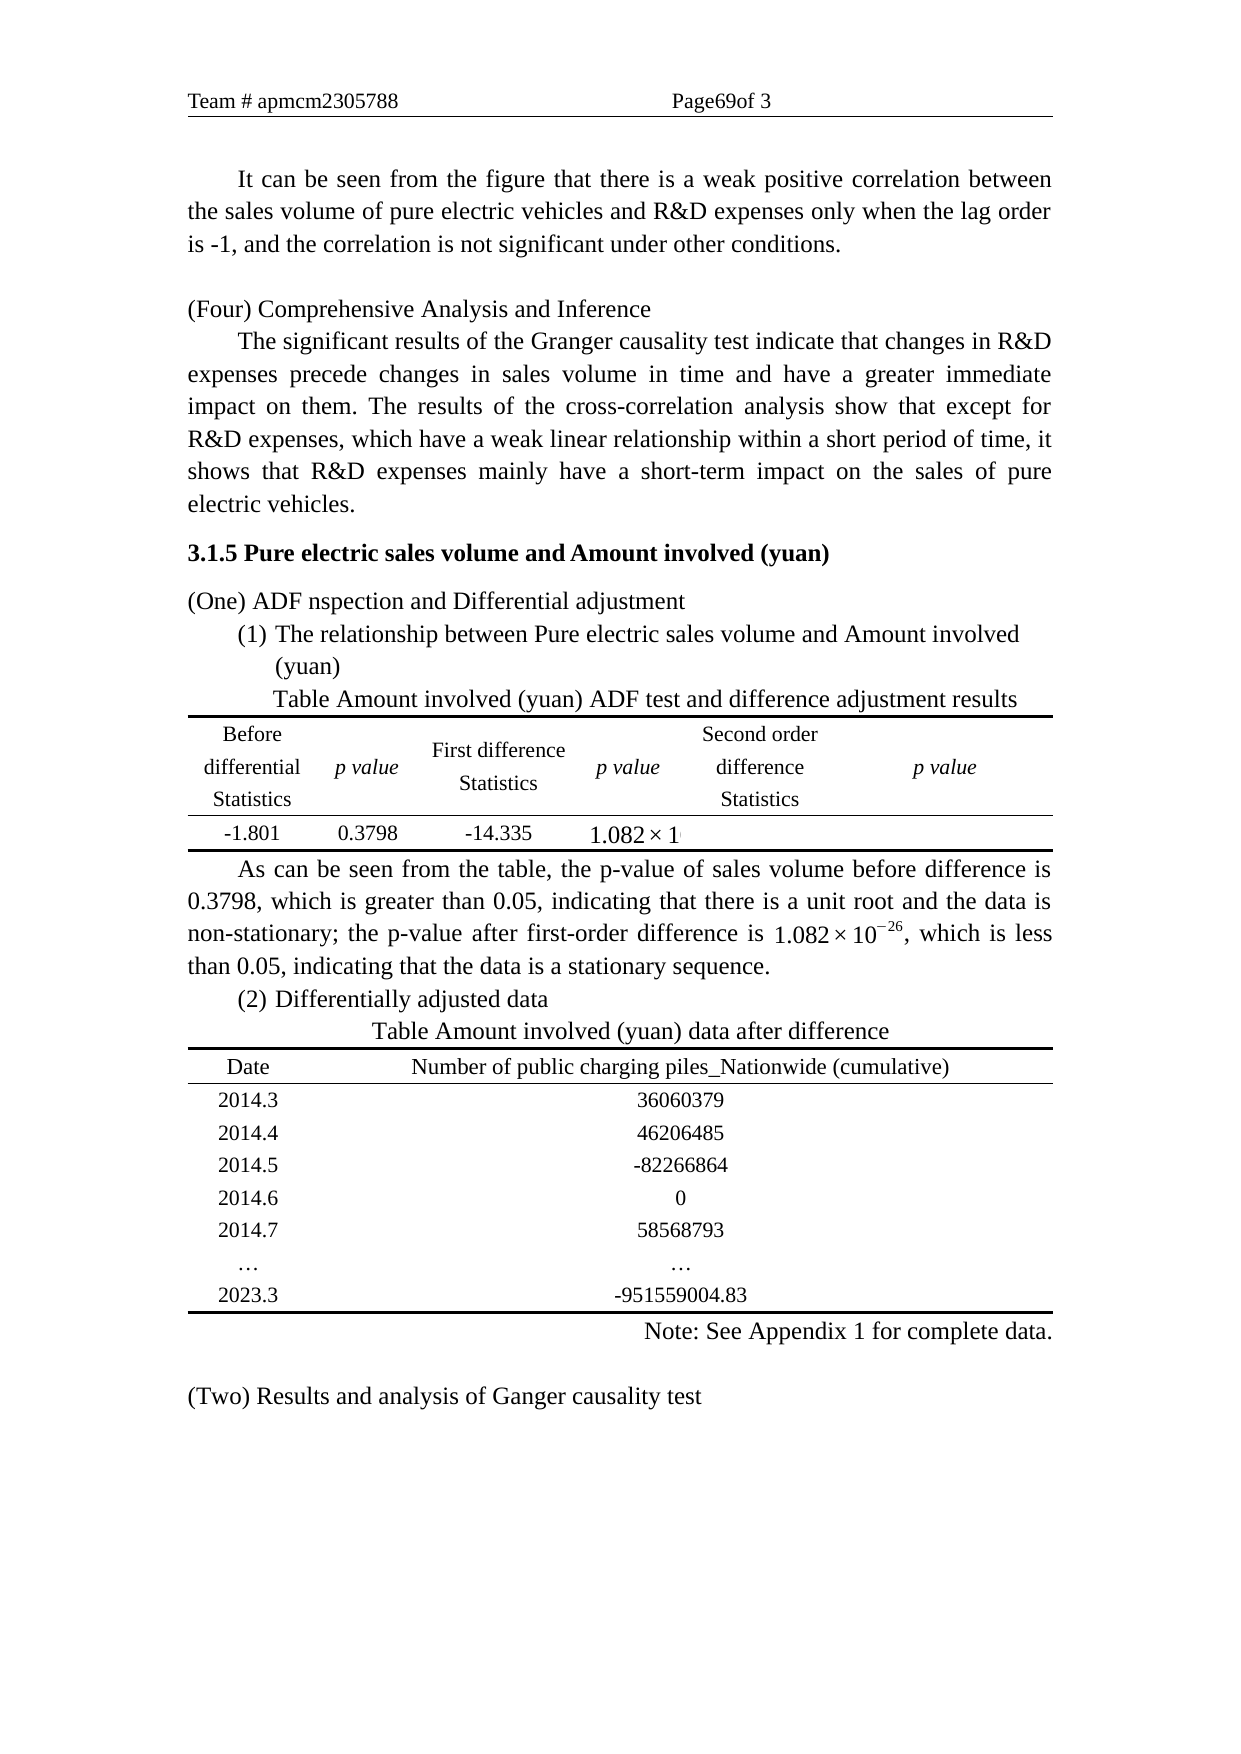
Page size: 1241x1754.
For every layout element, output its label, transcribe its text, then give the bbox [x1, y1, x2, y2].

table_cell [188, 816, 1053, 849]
text (One) ADF nspection and Differential adjustment [187, 584, 1053, 617]
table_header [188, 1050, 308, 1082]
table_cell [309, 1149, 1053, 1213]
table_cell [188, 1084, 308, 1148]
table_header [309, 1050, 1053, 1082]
text It can be seen from the figure that there is a weak positive correlation between the sales volume of pure electric vehicles and R&D expenses only when the lag order is -1, and the correlation is not significant under other conditions. [187, 162, 1053, 259]
text (Four) Comprehensive Analysis and Inference [187, 292, 1053, 324]
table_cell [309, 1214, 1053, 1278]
list The relationship between Pure electric sales volume and Amount involved (yuan) [237, 617, 1053, 682]
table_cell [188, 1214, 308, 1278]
text As can be seen from the table, the p-value of sales volume before difference is 0.3798, which is greater than 0.05, indicating that there is a unit root and the data is non-stationary; the p-value after first-order difference is , which is less than 0.05, indicating that the data is a stationary sequence. [187, 852, 1053, 982]
text Table Amount involved (yuan) ADF test and difference adjustment results [187, 682, 1053, 714]
text The significant results of the Granger causality test indicate that changes in R&D expenses precede changes in sales volume in time and have a greater immediate impact on them. The results of the cross-correlation analysis show that except for R&D expenses, which have a weak linear relationship within a short period of time, it shows that R&D expenses mainly have a short-term impact on the sales of pure electric vehicles. [187, 324, 1053, 519]
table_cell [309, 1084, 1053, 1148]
list Differentially adjusted data [237, 982, 1053, 1014]
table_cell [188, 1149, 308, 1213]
subtitle 3.1.5 Pure electric sales volume and Amount involved (yuan) [187, 536, 1053, 568]
text Note: See Appendix 1 for complete data. [187, 1314, 1053, 1347]
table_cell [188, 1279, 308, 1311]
text Table Amount involved (yuan) data after difference [187, 1014, 1053, 1047]
text (Two) Results and analysis of Ganger causality test [187, 1379, 1053, 1412]
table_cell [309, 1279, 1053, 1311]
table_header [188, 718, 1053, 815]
